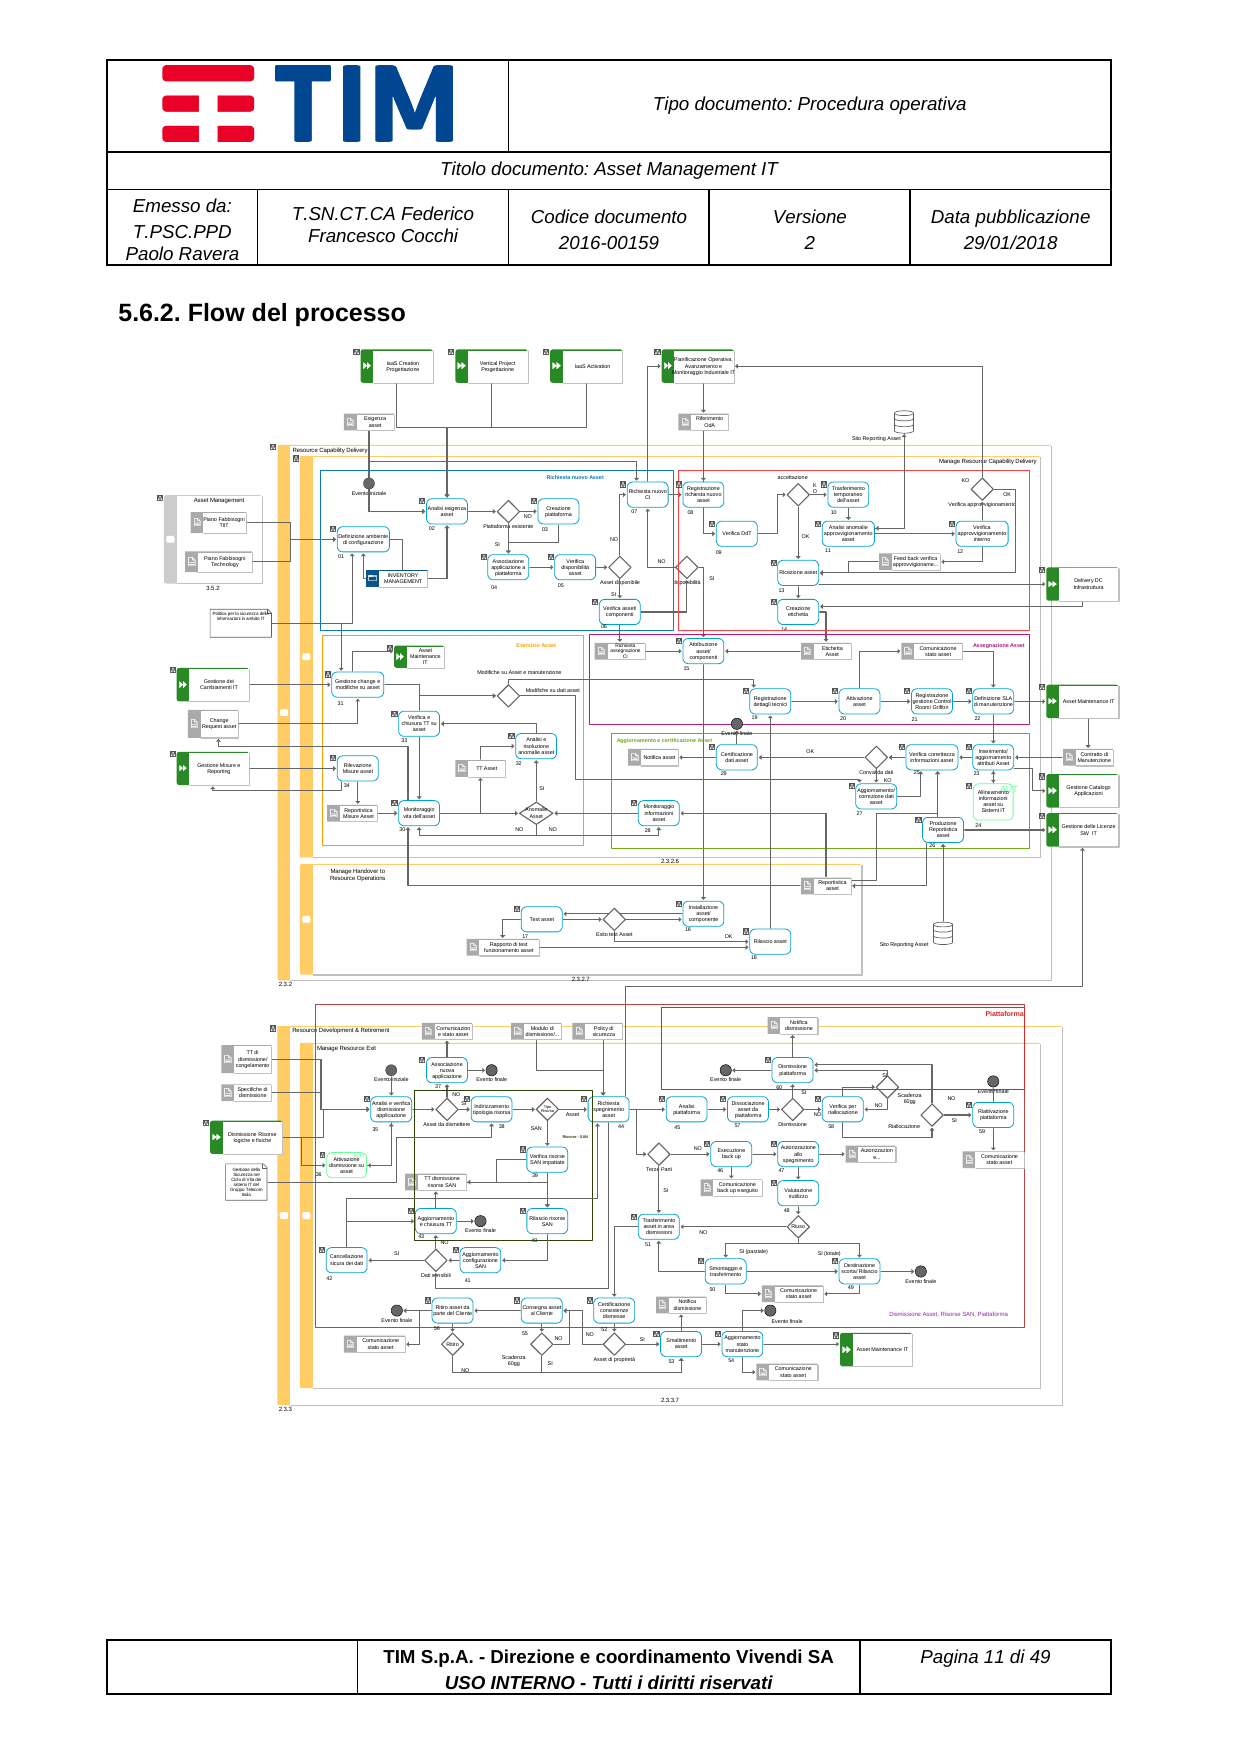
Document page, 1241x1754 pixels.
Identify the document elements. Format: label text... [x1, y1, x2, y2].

picture [398, 713, 440, 737]
picture [721, 640, 725, 664]
picture [515, 733, 520, 759]
picture [822, 1119, 858, 1123]
picture [526, 1213, 530, 1234]
picture [855, 783, 897, 807]
picture [704, 1264, 708, 1284]
picture [822, 520, 871, 524]
picture [520, 1298, 559, 1324]
picture [822, 542, 875, 547]
picture [526, 1297, 563, 1321]
picture [777, 560, 782, 586]
picture [520, 906, 563, 933]
picture [975, 688, 1015, 713]
picture [336, 755, 376, 775]
picture [838, 688, 881, 709]
picture [660, 1352, 696, 1358]
picture [910, 744, 959, 765]
picture [777, 1141, 815, 1168]
picture [325, 1247, 362, 1274]
picture [827, 481, 864, 505]
picture [162, 65, 453, 142]
picture [866, 482, 870, 502]
picture [715, 744, 753, 764]
picture [415, 1208, 419, 1228]
picture [587, 1102, 591, 1122]
picture [727, 1096, 767, 1100]
picture [710, 1261, 747, 1285]
picture [529, 1153, 569, 1173]
picture [465, 1253, 502, 1274]
picture [526, 1146, 563, 1170]
picture [814, 1180, 820, 1200]
picture [810, 1060, 814, 1083]
picture [913, 710, 953, 715]
picture [771, 1061, 808, 1084]
picture [682, 900, 725, 927]
picture [637, 599, 641, 625]
picture [972, 691, 1009, 715]
picture [977, 744, 1015, 771]
picture [432, 1297, 474, 1324]
picture [626, 482, 630, 502]
picture [710, 1141, 714, 1167]
picture [729, 1118, 769, 1123]
picture [749, 691, 786, 715]
picture [559, 554, 596, 558]
picture [493, 560, 530, 581]
picture [717, 1164, 752, 1168]
picture [777, 1180, 782, 1206]
picture [755, 928, 791, 932]
picture [911, 688, 948, 692]
picture [337, 526, 390, 531]
picture [682, 481, 724, 508]
picture [638, 1213, 674, 1217]
picture [961, 520, 1009, 542]
picture [749, 929, 791, 955]
picture [972, 1102, 976, 1128]
picture [370, 1096, 412, 1123]
picture [716, 543, 753, 547]
picture [363, 1247, 368, 1273]
picture [822, 1096, 864, 1122]
picture [452, 1208, 457, 1234]
picture [838, 1258, 881, 1279]
picture [331, 671, 379, 693]
picture [760, 1337, 764, 1357]
picture [426, 498, 463, 503]
picture [716, 520, 758, 542]
subtitle Flow del processo [118, 298, 1122, 327]
picture [777, 599, 781, 625]
picture [682, 643, 686, 664]
picture [487, 554, 529, 580]
picture [398, 800, 403, 826]
picture [637, 1220, 675, 1240]
picture [537, 498, 579, 525]
picture [337, 549, 386, 553]
picture [665, 1102, 669, 1122]
picture [752, 688, 792, 708]
picture [381, 672, 385, 692]
